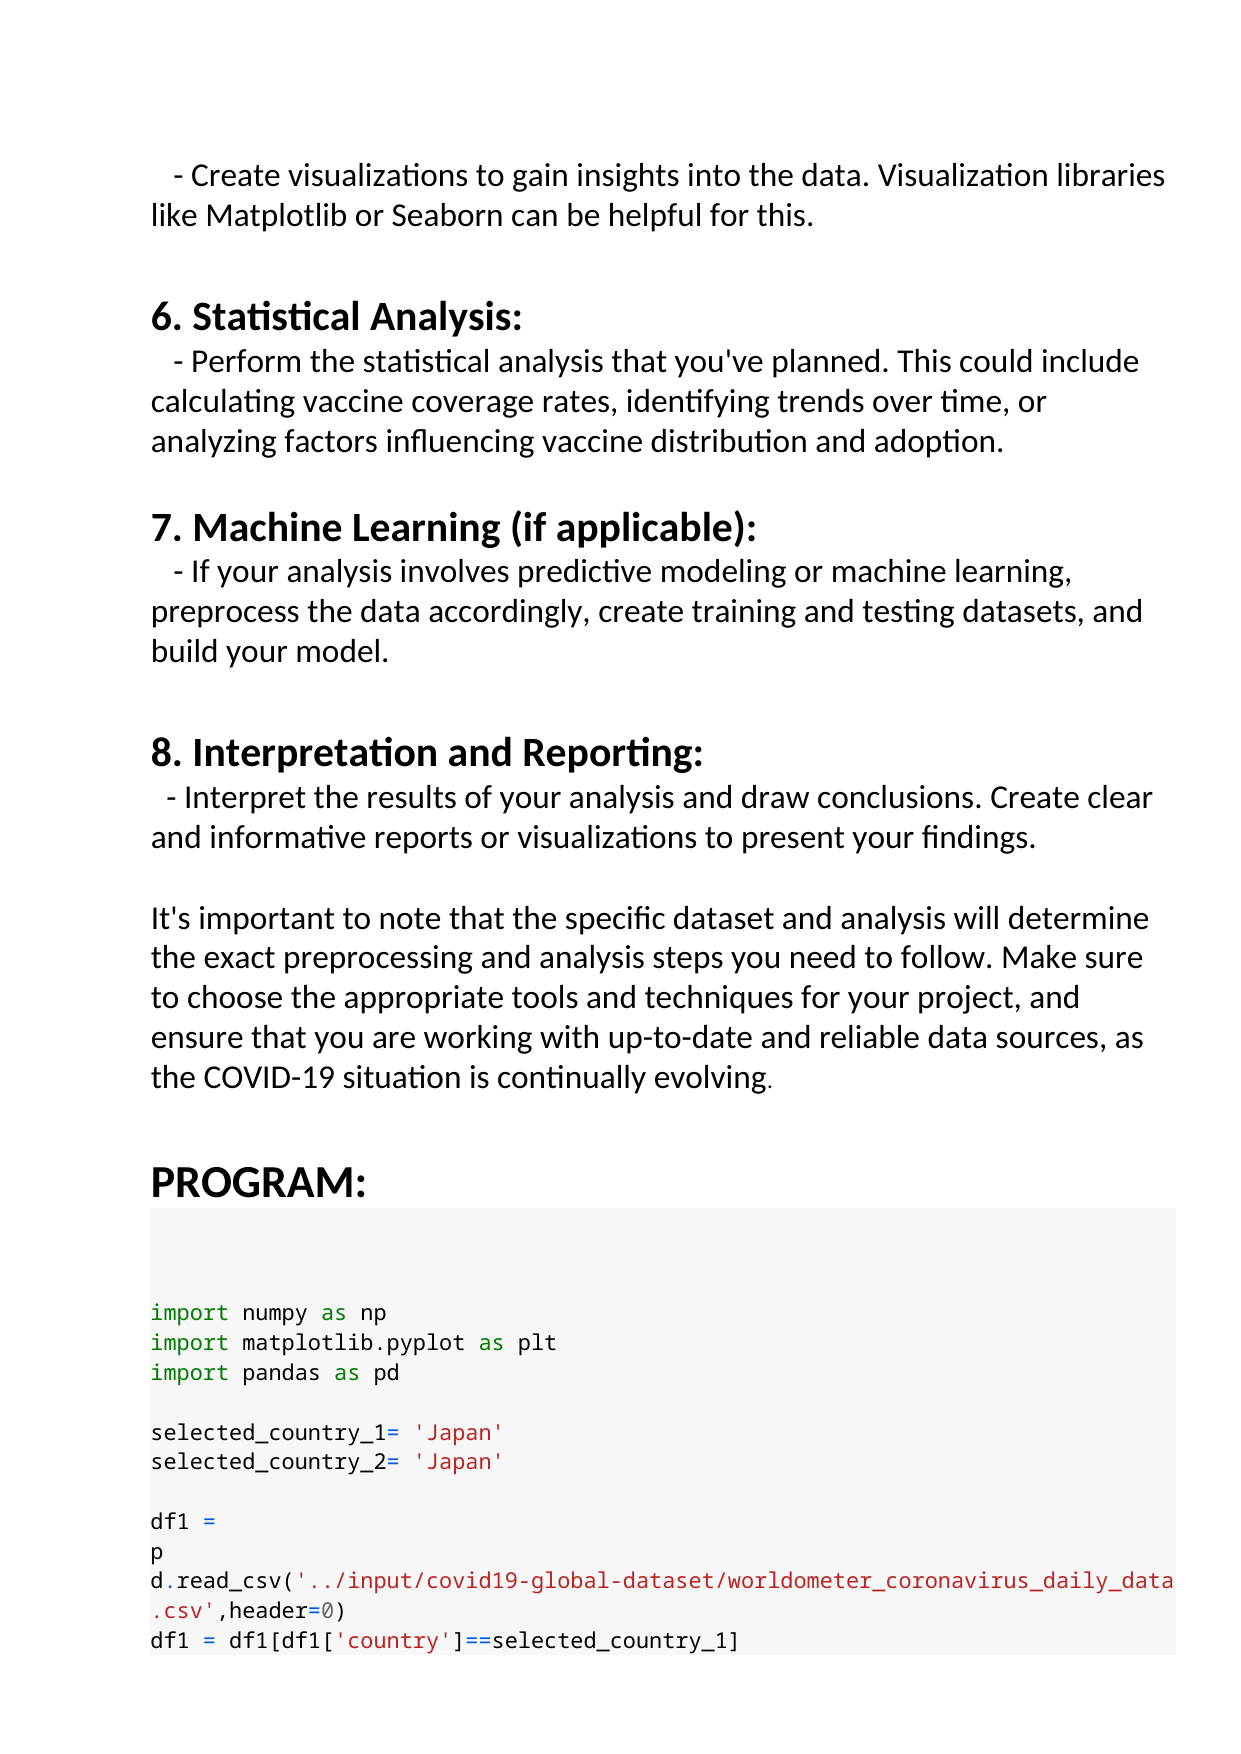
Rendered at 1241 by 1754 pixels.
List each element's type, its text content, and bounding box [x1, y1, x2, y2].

text - Perform the statistical analysis that you've planned. This could include calculating vaccine coverage rates, identifying trends over time, or analyzing factors influencing vaccine distribution and adoption. [151, 341, 1176, 460]
text import matplotlib.pyplot as plt [150, 1327, 1176, 1357]
text selected_country_2= 'Japan' [150, 1446, 1176, 1476]
text df1 = pd.read_csv('../input/covid19-global-dataset/worldometer_coronavirus_daily_data.csv',header=0) [150, 1506, 1176, 1625]
text selected_country_1= 'Japan' [150, 1417, 1176, 1446]
text - Create visualizations to gain insights into the data. Visualization libraries like Matplotlib or Seaborn can be helpful for this. [151, 155, 1176, 235]
text import numpy as np [150, 1297, 1176, 1327]
text It's important to note that the specific dataset and analysis will determine the exact preprocessing and analysis steps you need to follow. Make sure to choose the appropriate tools and techniques for your project, and ensure that you are working with up-to-date and reliable data sources, as the COVID-19 situation is continually evolving. [151, 897, 1176, 1097]
text 7. Machine Learning (if applicable): [151, 501, 1176, 551]
text 6. Statistical Analysis: [151, 291, 1176, 341]
text 8. Interpretation and Reporting: [151, 727, 1176, 777]
text df1 = df1[df1['country']==selected_country_1] [150, 1625, 1176, 1655]
text - If your analysis involves predictive modeling or machine learning, preprocess the data accordingly, create training and testing datasets, and build your model. [151, 551, 1176, 671]
text import pandas as pd [150, 1357, 1176, 1387]
text - Interpret the results of your analysis and draw conclusions. Create clear and informative reports or visualizations to present your findings. [151, 777, 1176, 857]
text PROGRAM: [151, 1153, 1176, 1208]
